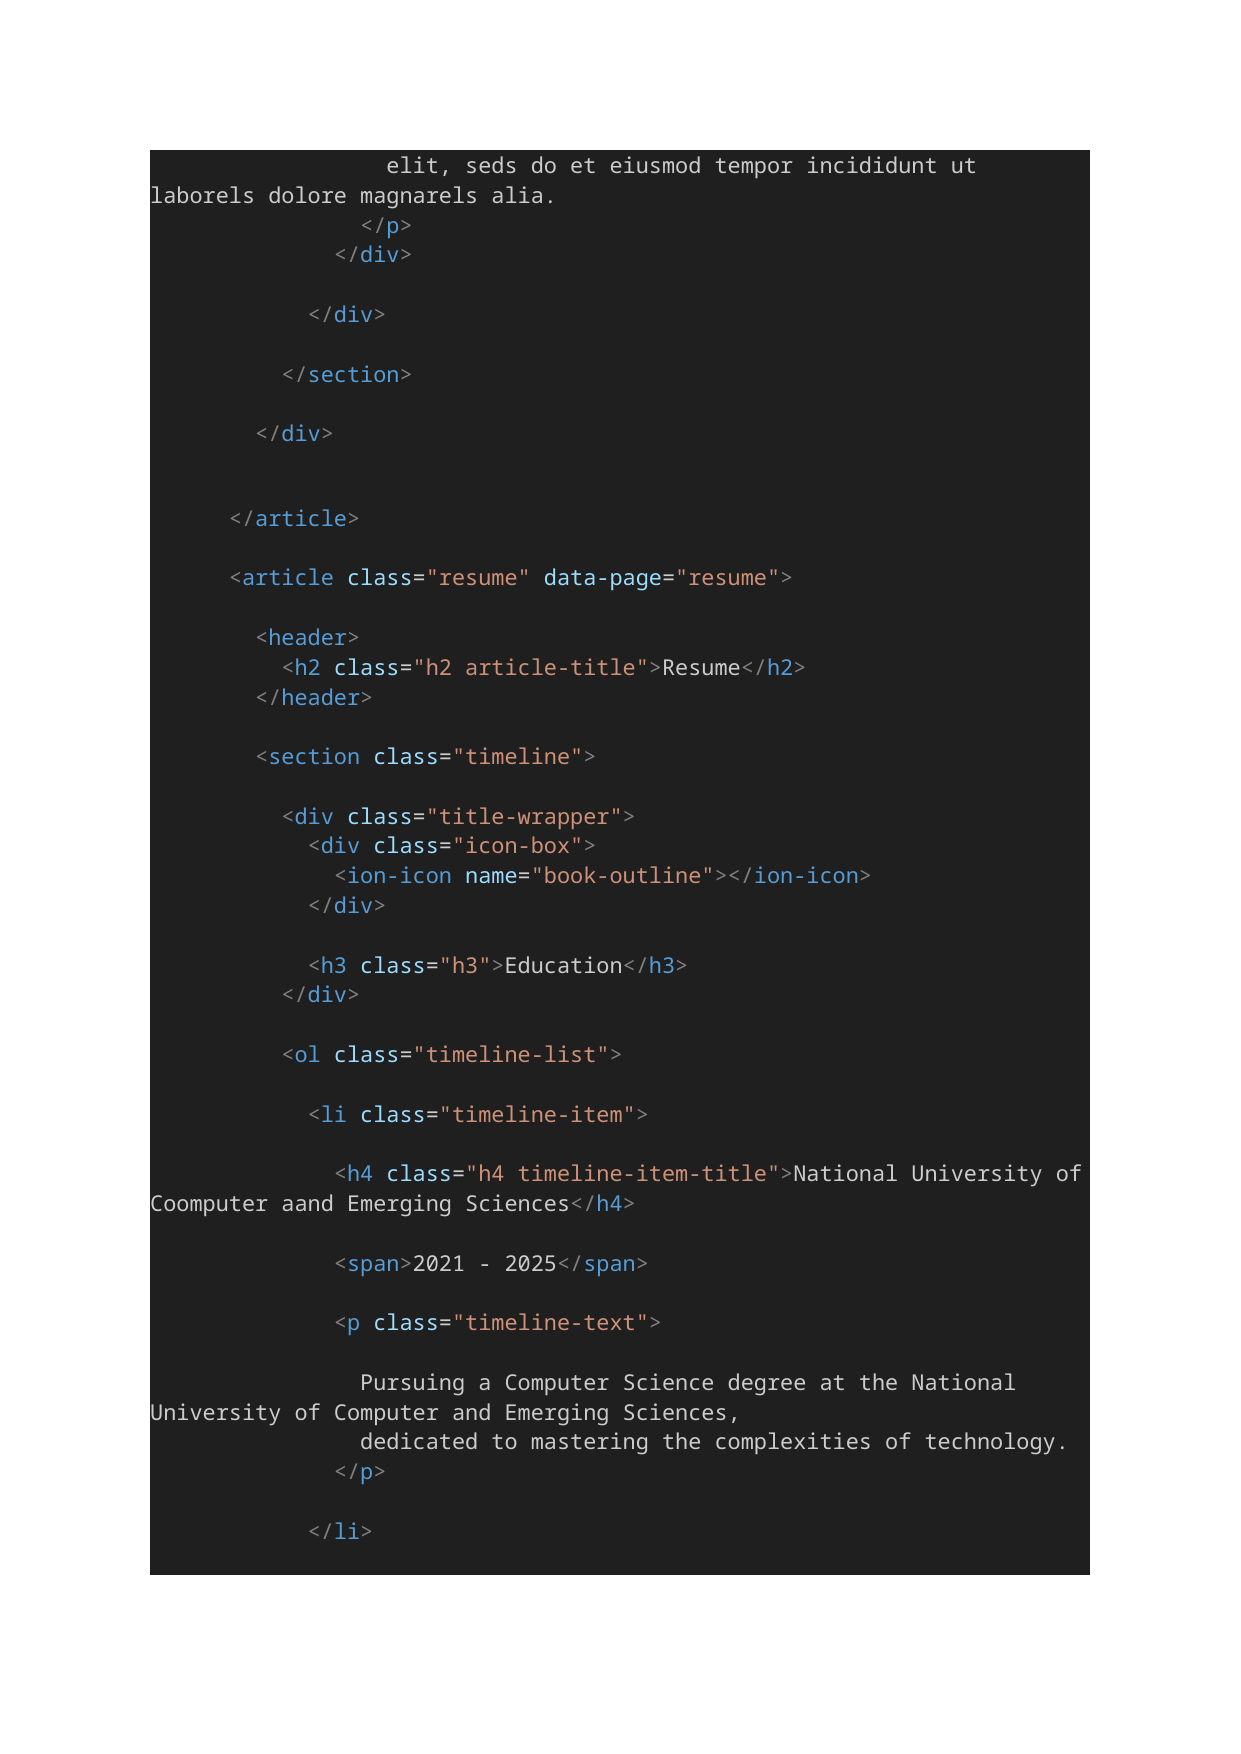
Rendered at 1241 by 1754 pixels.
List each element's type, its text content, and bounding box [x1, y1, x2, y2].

text <article class="resume" data-page="resume"> [150, 562, 1090, 592]
text </header> [150, 681, 1090, 711]
text elit, seds do et eiusmod tempor incididunt ut laborels dolore magnarels alia. [150, 150, 1090, 209]
text <header> [150, 622, 1090, 652]
text <li class="timeline-item"> [150, 1098, 1090, 1128]
text <p class="timeline-text"> [150, 1307, 1090, 1337]
text </div> [150, 239, 1090, 269]
text </p> [150, 209, 1090, 239]
text </section> [150, 358, 1090, 388]
text <ion-icon name="book-outline"></ion-icon> [150, 860, 1090, 890]
text <ol class="timeline-list"> [150, 1039, 1090, 1069]
text <h2 class="h2 article-title">Resume</h2> [150, 652, 1090, 681]
text dedicated to mastering the complexities of technology. [150, 1426, 1090, 1456]
text <div class="title-wrapper"> [150, 801, 1090, 830]
text </div> [150, 890, 1090, 920]
text </div> [150, 418, 1090, 448]
text </div> [150, 299, 1090, 329]
text <span>2021 - 2025</span> [150, 1247, 1090, 1277]
text </li> [150, 1516, 1090, 1545]
text <h4 class="h4 timeline-item-title">National University of Coomputer aand Emerging Sciences</h4> [150, 1158, 1090, 1218]
text </div> [150, 979, 1090, 1009]
text </p> [150, 1456, 1090, 1486]
text </article> [150, 503, 1090, 532]
text <div class="icon-box"> [150, 830, 1090, 860]
text <section class="timeline"> [150, 741, 1090, 771]
text Pursuing a Computer Science degree at the National University of Computer and Emerging Sciences, [150, 1367, 1090, 1426]
text <h3 class="h3">Education</h3> [150, 949, 1090, 979]
